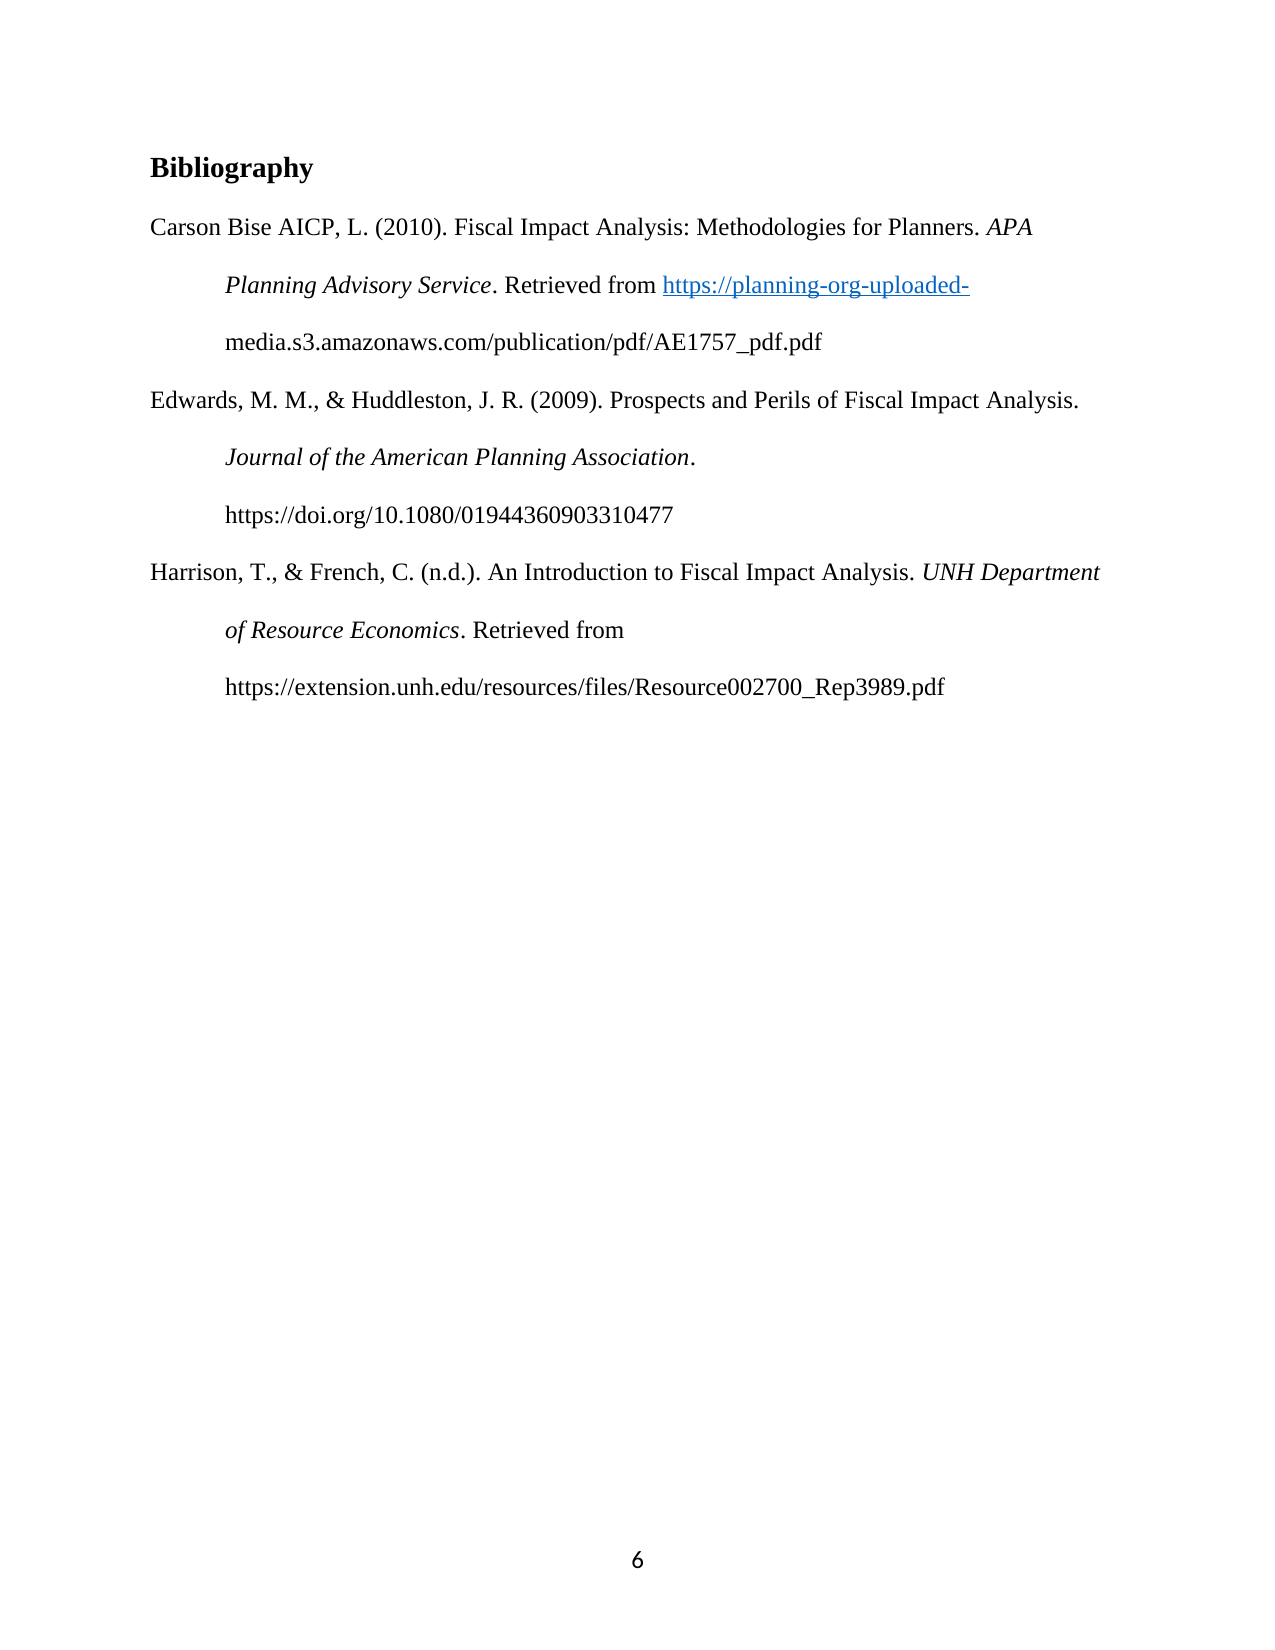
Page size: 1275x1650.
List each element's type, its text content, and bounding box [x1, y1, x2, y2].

text Carson Bise AICP, L. (2010). Fiscal Impact Analysis: Methodologies for Planners. APA Planning Advisory Service. Retrieved from https://planning-org-uploaded- media.s3.amazonaws.com/publication/pdf/AE1757_pdf.pdf [100, 212, 1125, 356]
text Harrison, T., & French, C. (n.d.). An Introduction to Fiscal Impact Analysis. UNH Department of Resource Economics. Retrieved from https://extension.unh.edu/resources/files/Resource002700_Rep3989.pdf [100, 557, 1125, 701]
text Bibliography [150, 150, 1125, 183]
text Edwards, M. M., & Huddleston, J. R. (2009). Prospects and Perils of Fiscal Impact Analysis. Journal of the American Planning Association. https://doi.org/10.1080/01944360903310477 [100, 385, 1125, 528]
